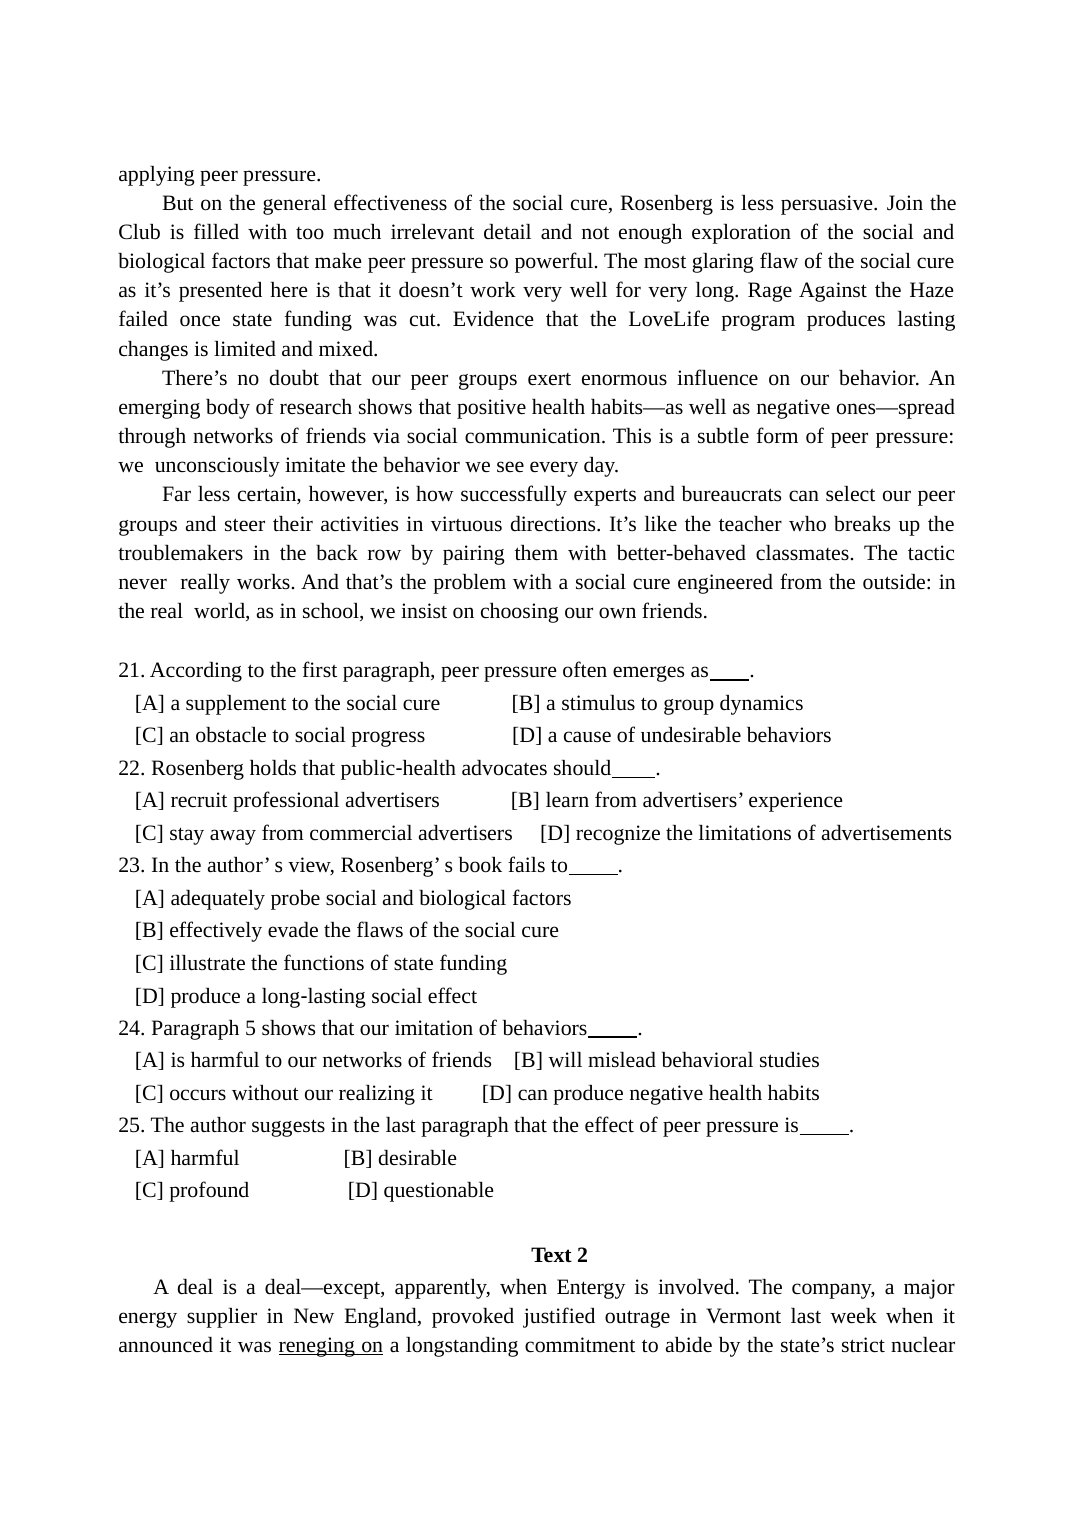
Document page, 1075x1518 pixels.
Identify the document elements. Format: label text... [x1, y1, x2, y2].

text [D] produce a long-lasting social effect [118, 978, 957, 1011]
text 25. The author suggests in the last paragraph that the effect of peer pressure is . [118, 1108, 957, 1141]
text 24. Paragraph 5 shows that our imitation of behaviors . [118, 1011, 957, 1043]
text Text 2 [118, 1238, 957, 1271]
text Far less certain, however, is how successfully experts and bureaucrats can select our peer groups and steer their activities in virtuous directions. It’s like the teacher who breaks up the troublemakers in the back row by pairing them with better-behaved classmates. The tactic never really works. And that’s the problem with a social cure engineered from the outside: in the real world, as in school, we insist on choosing our own friends. [118, 478, 957, 624]
text There’s no doubt that our peer groups exert enormous influence on our behavior. An emerging body of research shows that positive health habits—as well as negative ones—spread through networks of friends via social communication. This is a subtle form of peer pressure: we unconsciously imitate the behavior we see every day. [118, 362, 957, 478]
text [C] occurs without our realizing it [D] can produce negative health habits [118, 1076, 957, 1108]
text [A] harmful [B] desirable [118, 1141, 957, 1173]
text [118, 158, 957, 187]
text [118, 1271, 957, 1358]
text [A] a supplement to the social cure [B] a stimulus to group dynamics [118, 686, 957, 718]
text 23. In the author’ s view, Rosenberg’ s book fails to . [118, 848, 957, 881]
text But on the general effectiveness of the social cure, Rosenberg is less persuasive. Join the Club is filled with too much irrelevant detail and not enough exploration of the social and biological factors that make peer pressure so powerful. The most glaring flaw of the social cure as it’s presented here is that it doesn’t work very well for very long. Rage Against the Haze failed once state funding was cut. Evidence that the LoveLife program produces lasting changes is limited and mixed. [118, 187, 957, 362]
text [A] is harmful to our networks of friends [B] will mislead behavioral studies [118, 1043, 957, 1076]
text 21. According to the first paragraph, peer pressure often emerges as . [118, 653, 957, 686]
text [C] profound [D] questionable [118, 1173, 957, 1206]
text [A] adequately probe social and biological factors [118, 881, 957, 913]
text [C] stay away from commercial advertisers [D] recognize the limitations of advertisements [118, 816, 957, 848]
text [C] an obstacle to social progress [D] a cause of undesirable behaviors [118, 718, 957, 751]
text [A] recruit professional advertisers [B] learn from advertisers’ experience [118, 783, 957, 816]
text 22. Rosenberg holds that public-health advocates should . [118, 751, 957, 783]
text [C] illustrate the functions of state funding [118, 946, 957, 978]
text [B] effectively evade the flaws of the social cure [118, 913, 957, 946]
